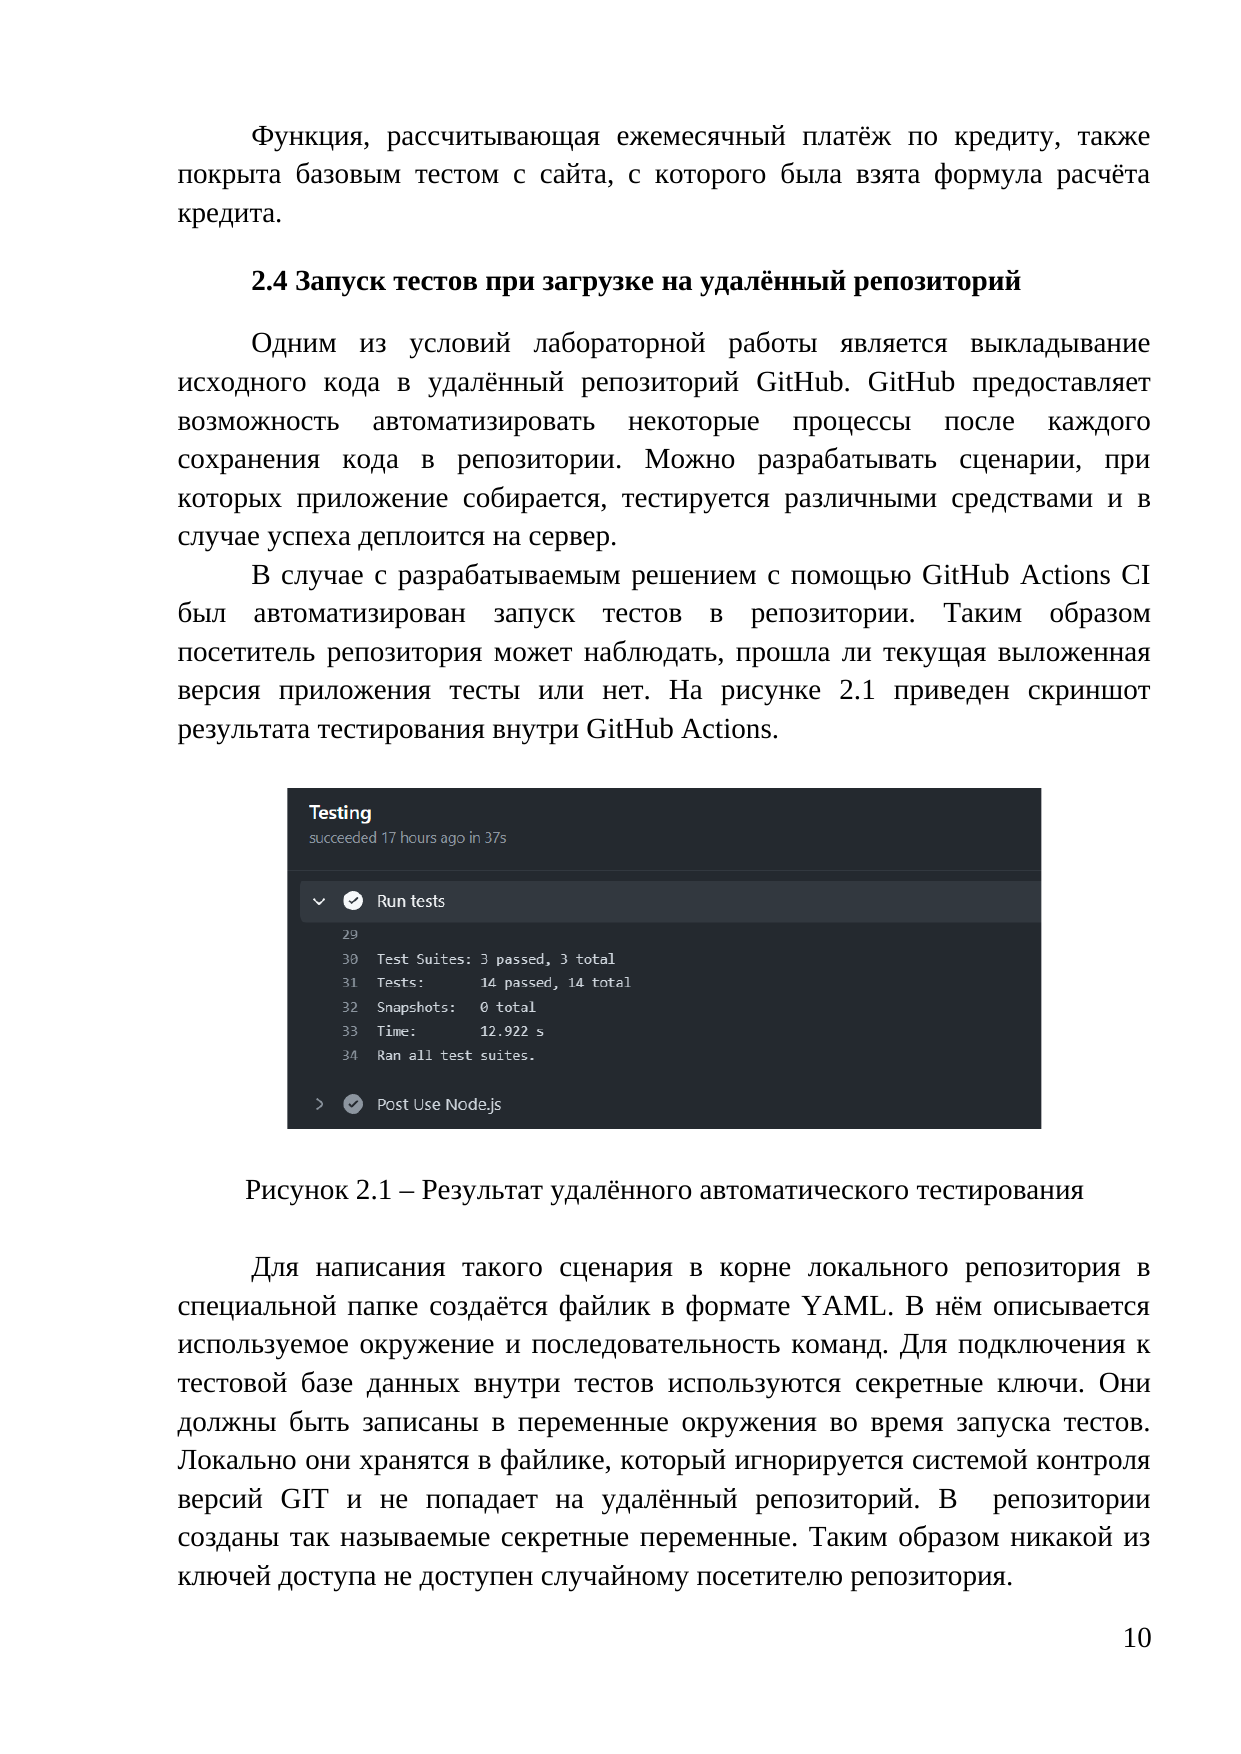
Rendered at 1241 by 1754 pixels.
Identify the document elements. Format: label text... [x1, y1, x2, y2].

picture [287, 788, 1042, 1129]
subtitle 2.4 Запуск тестов при загрузке на удалённый репозиторий [251, 263, 1152, 296]
text В случае с разрабатываемым решением с помощью GitHub Actions CI был автоматизирован запуск тестов в репозитории. Таким образом посетитель репозитория может наблюдать, прошла ли текущая выложенная версия приложения тесты или нет. На рисунке 2.1 приведен скриншот результата тестирования внутри GitHub Actions. [177, 557, 1152, 744]
text Функция, рассчитывающая ежемесячный платёж по кредиту, также покрыта базовым тестом с сайта, с которого была взята формула расчёта кредита. [177, 118, 1152, 229]
text Рисунок 2.1 – Результат удалённого автоматического тестирования [177, 1172, 1152, 1206]
text Для написания такого сценария в корне локального репозитория в специальной папке создаётся файлик в формате YAML. В нём описывается используемое окружение и последовательность команд. Для подключения к тестовой базе данных внутри тестов используются секретные ключи. Они должны быть записаны в переменные окружения во время запуска тестов. Локально они хранятся в файлике, который игнорируется системой контроля версий GIT и не попадает на удалённый репозиторий. В репозитории созданы так называемые секретные переменные. Таким образом никакой из ключей доступа не доступен случайному посетителю репозитория. [177, 1249, 1152, 1591]
text Одним из условий лабораторной работы является выкладывание исходного кода в удалённый репозиторий GitHub. GitHub предоставляет возможность автоматизировать некоторые процессы после каждого сохранения кода в репозитории. Можно разрабатывать сценарии, при которых приложение собирается, тестируется различными средствами и в случае успеха деплоится на сервер. [177, 326, 1152, 552]
